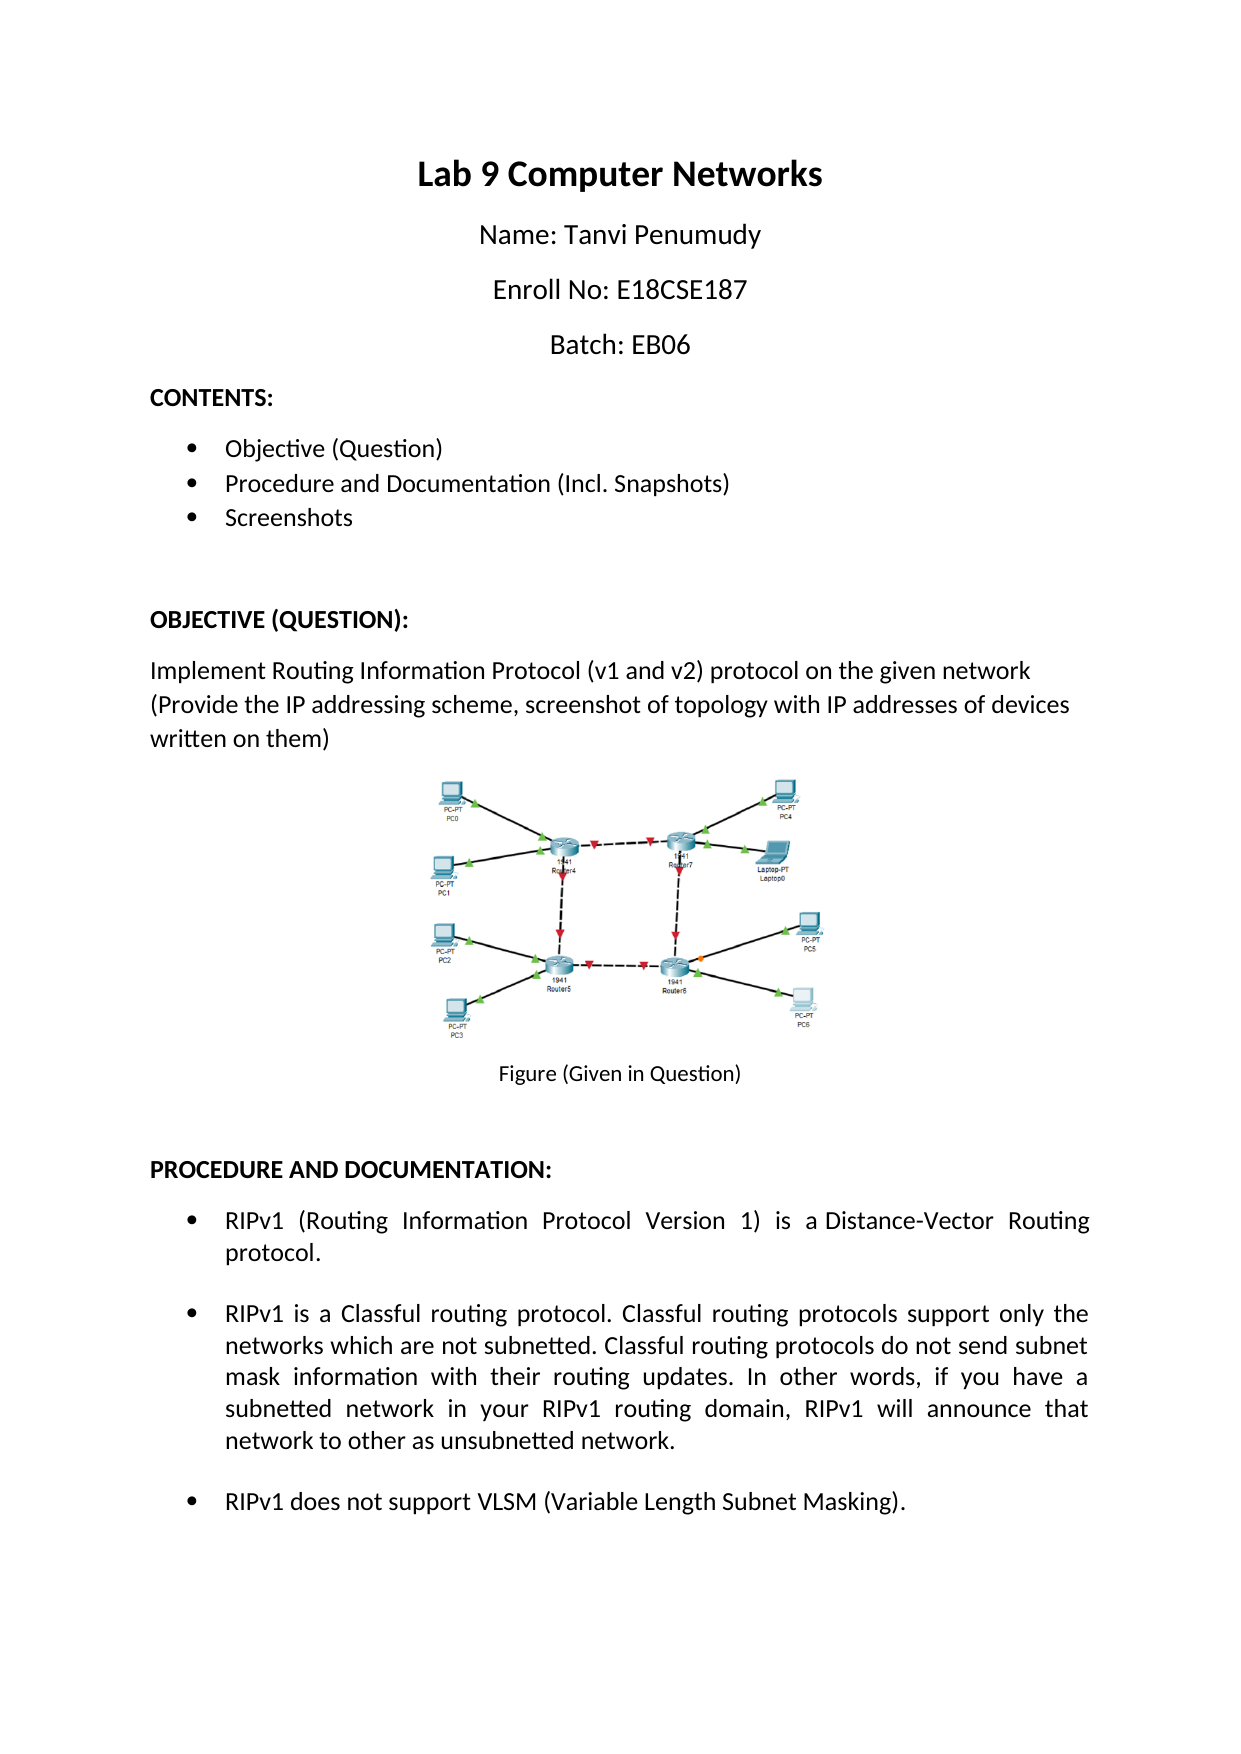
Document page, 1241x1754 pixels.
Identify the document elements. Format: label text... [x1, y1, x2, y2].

text PROCEDURE AND DOCUMENTATION: [150, 1153, 1090, 1185]
text Lab 9 Computer Networks [150, 150, 1090, 196]
text CONTENTS: [150, 381, 1090, 413]
list RIPv1 does not support VLSM (Variable Length Subnet Masking). [187, 1485, 1090, 1517]
list RIPv1 (Routing Information Protocol Version 1) is a Distance-Vector Routing protocol. [187, 1204, 1090, 1268]
list Screenshots [187, 501, 1090, 533]
list Objective (Question) [187, 432, 1090, 464]
text Figure (Given in Question) [150, 1059, 1090, 1088]
picture [384, 773, 857, 1041]
text Enroll No: E18CSE187 [150, 271, 1090, 307]
text OBJECTIVE (QUESTION): [150, 603, 1090, 634]
list RIPv1 is a Classful routing protocol. Classful routing protocols support only the networks which are not subnetted. Classful routing protocols do not send subnet mask information with their routing updates. In other words, if you have a subnetted network in your RIPv1 routing domain, RIPv1 will announce that network to other as unsubnetted network. [187, 1297, 1090, 1456]
text Name: Tanvi Penumudy [150, 216, 1090, 252]
list Procedure and Documentation (Incl. Snapshots) [187, 467, 1090, 498]
text Batch: EB06 [150, 326, 1090, 362]
text Implement Routing Information Protocol (v1 and v2) protocol on the given network (Provide the IP addressing scheme, screenshot of topology with IP addresses of devices written on them) [150, 654, 1090, 754]
